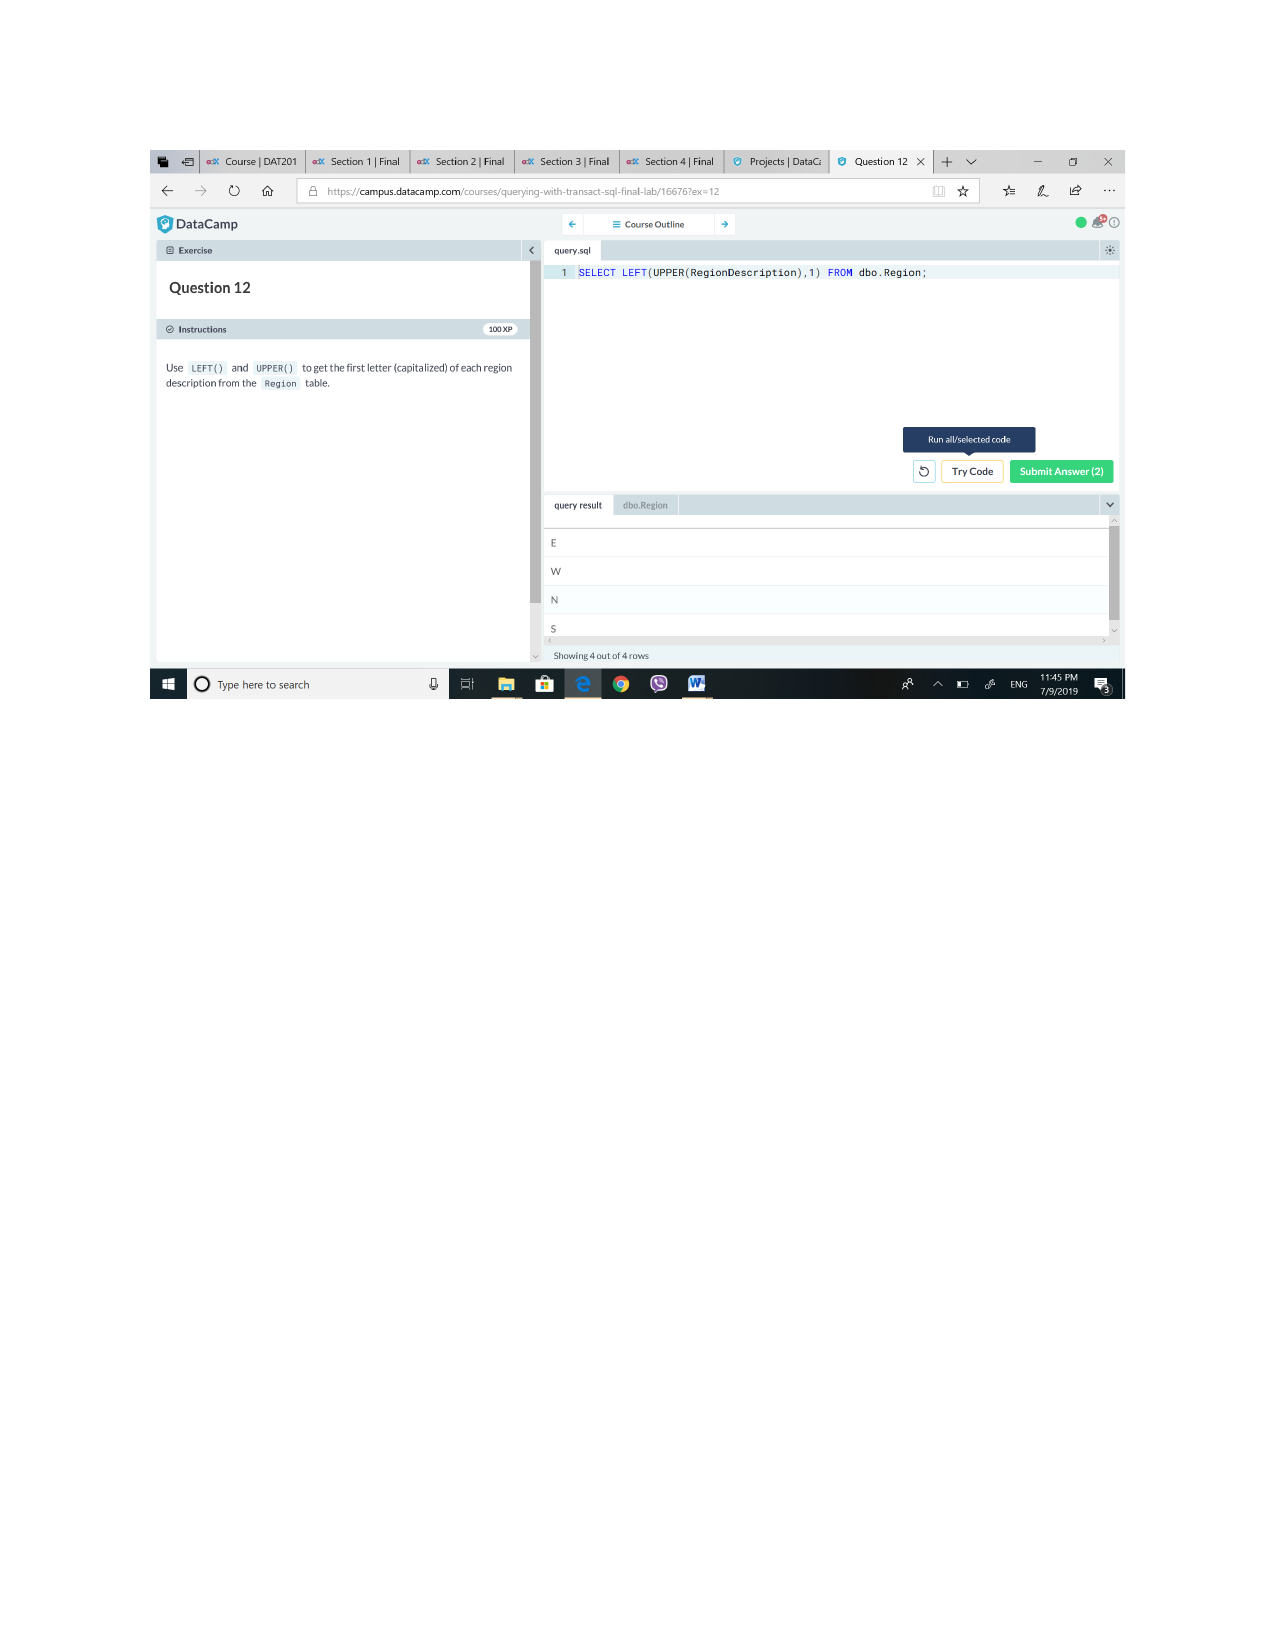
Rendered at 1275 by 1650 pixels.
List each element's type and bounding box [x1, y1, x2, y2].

picture [150, 150, 1125, 699]
